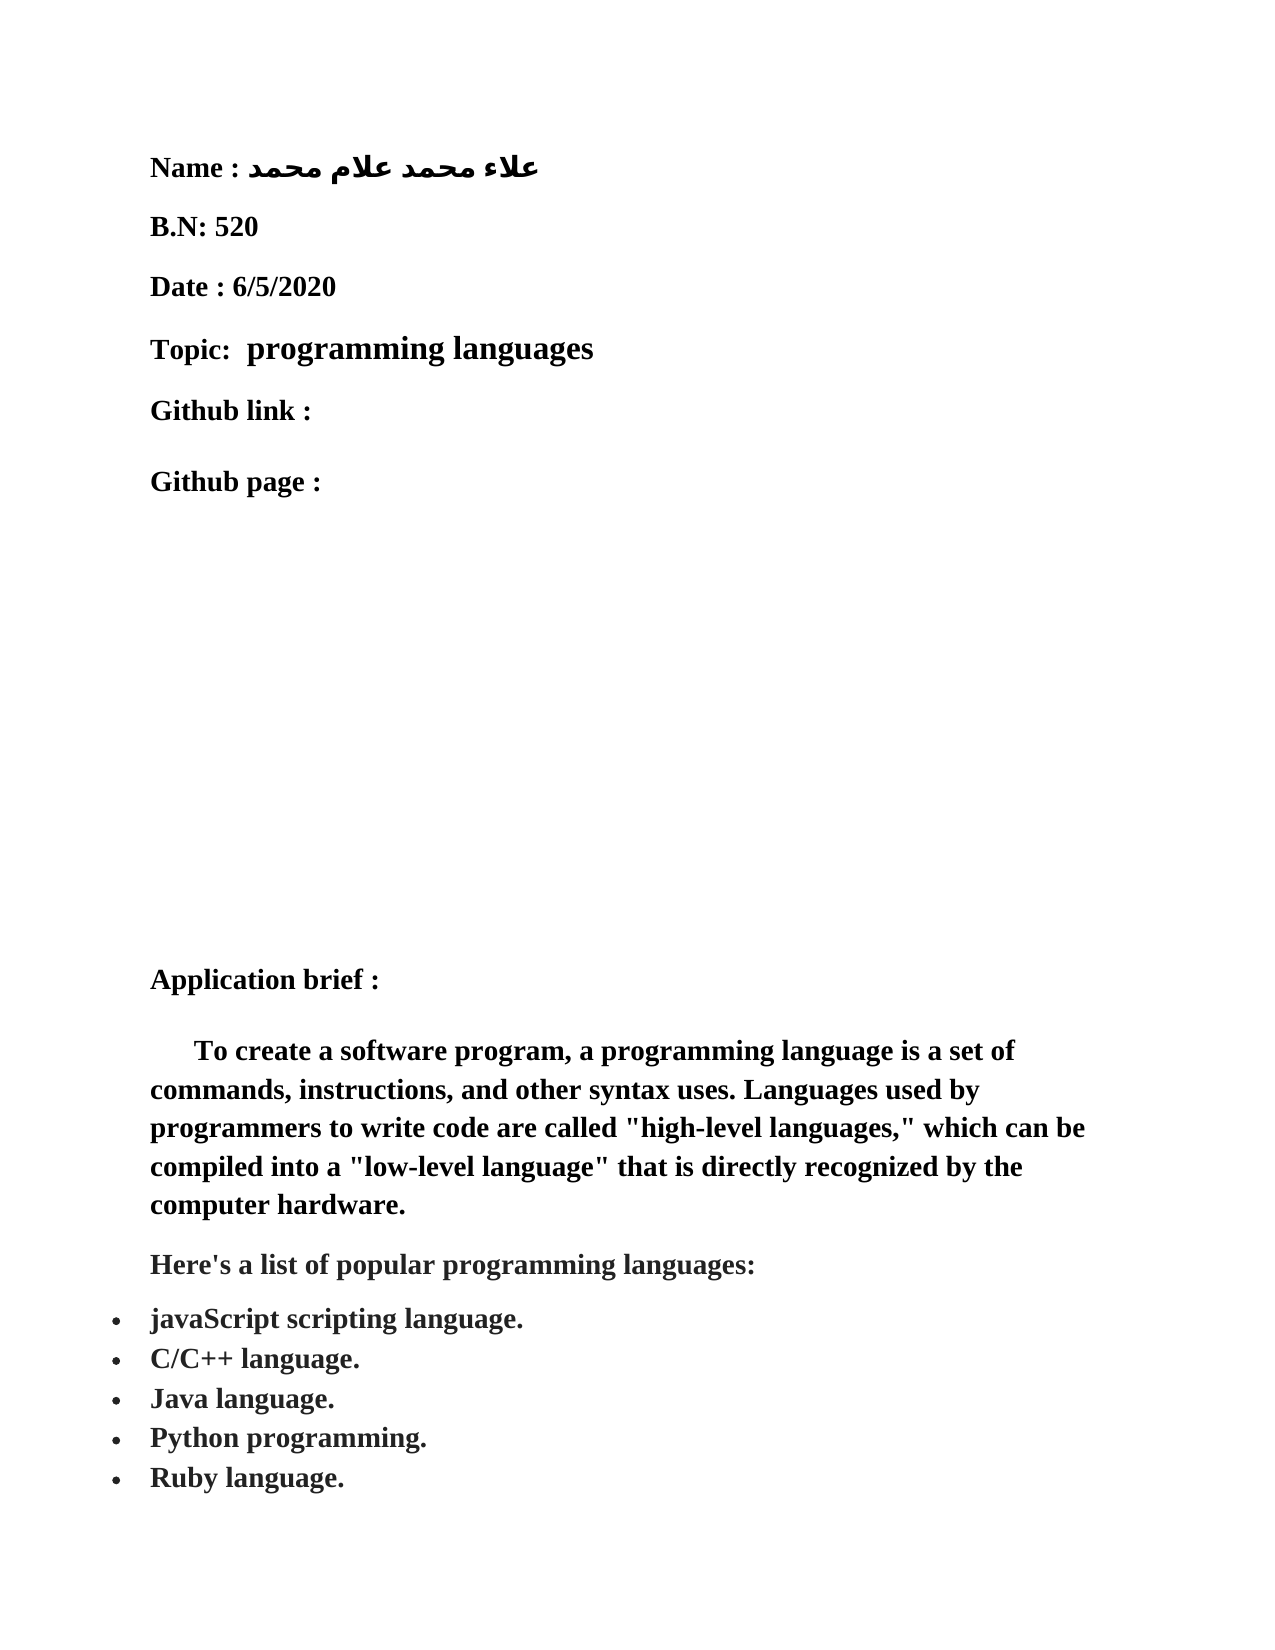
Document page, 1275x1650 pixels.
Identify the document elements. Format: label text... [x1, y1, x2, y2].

list javaScript scripting language. [112, 1301, 1125, 1335]
text Date : 6/5/2020 [150, 269, 1125, 302]
text Here's a list of popular programming languages: [150, 1247, 1125, 1280]
text B.N: 520 [150, 209, 1125, 243]
text Application brief : [150, 962, 1125, 996]
text Topic: programming languages [150, 328, 1125, 366]
list C/C++ language. [112, 1341, 1125, 1374]
list Python programming. [112, 1421, 1125, 1454]
text Github page : [150, 464, 1125, 498]
text Github link : [150, 393, 1125, 427]
list Java language. [112, 1381, 1125, 1414]
text To create a software program, a programming language is a set of commands, instructions, and other syntax uses. Languages used by programmers to write code are called "high-level languages," which can be compiled into a "low-level language" that is directly recognized by the computer hardware. [150, 1033, 1125, 1221]
list Ruby language. [112, 1460, 1125, 1494]
text Name : علاء محمد علام محمد [150, 150, 1125, 183]
